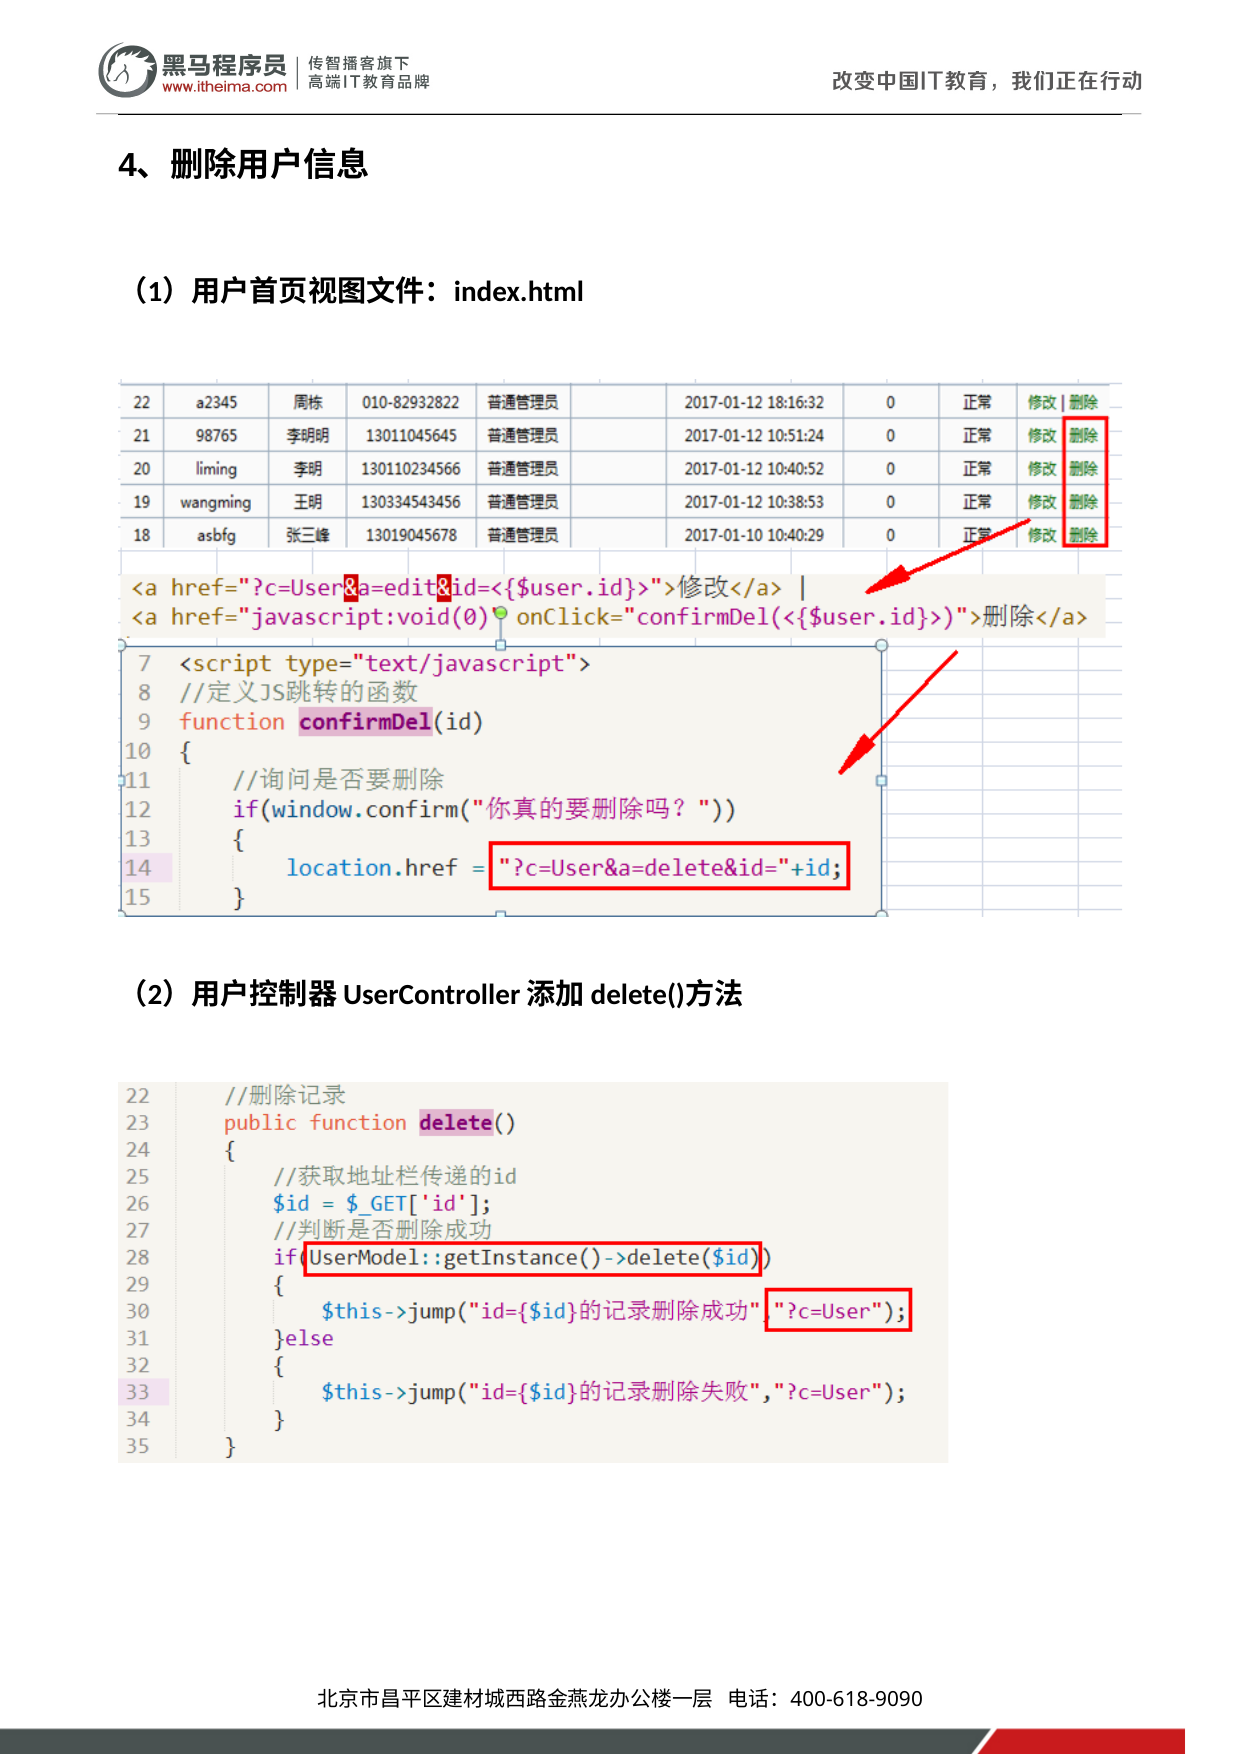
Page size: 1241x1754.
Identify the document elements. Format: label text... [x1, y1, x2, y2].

subtitle 4、删除用户信息 [118, 129, 1122, 194]
subtitle （1）用户首页视图文件：index.html [118, 257, 1122, 322]
picture [118, 379, 1123, 917]
picture [0, 0, 1241, 122]
picture [118, 1082, 949, 1463]
picture [0, 1669, 1186, 1754]
subtitle （2）用户控制器UserController添加delete()方法 [118, 959, 1122, 1024]
